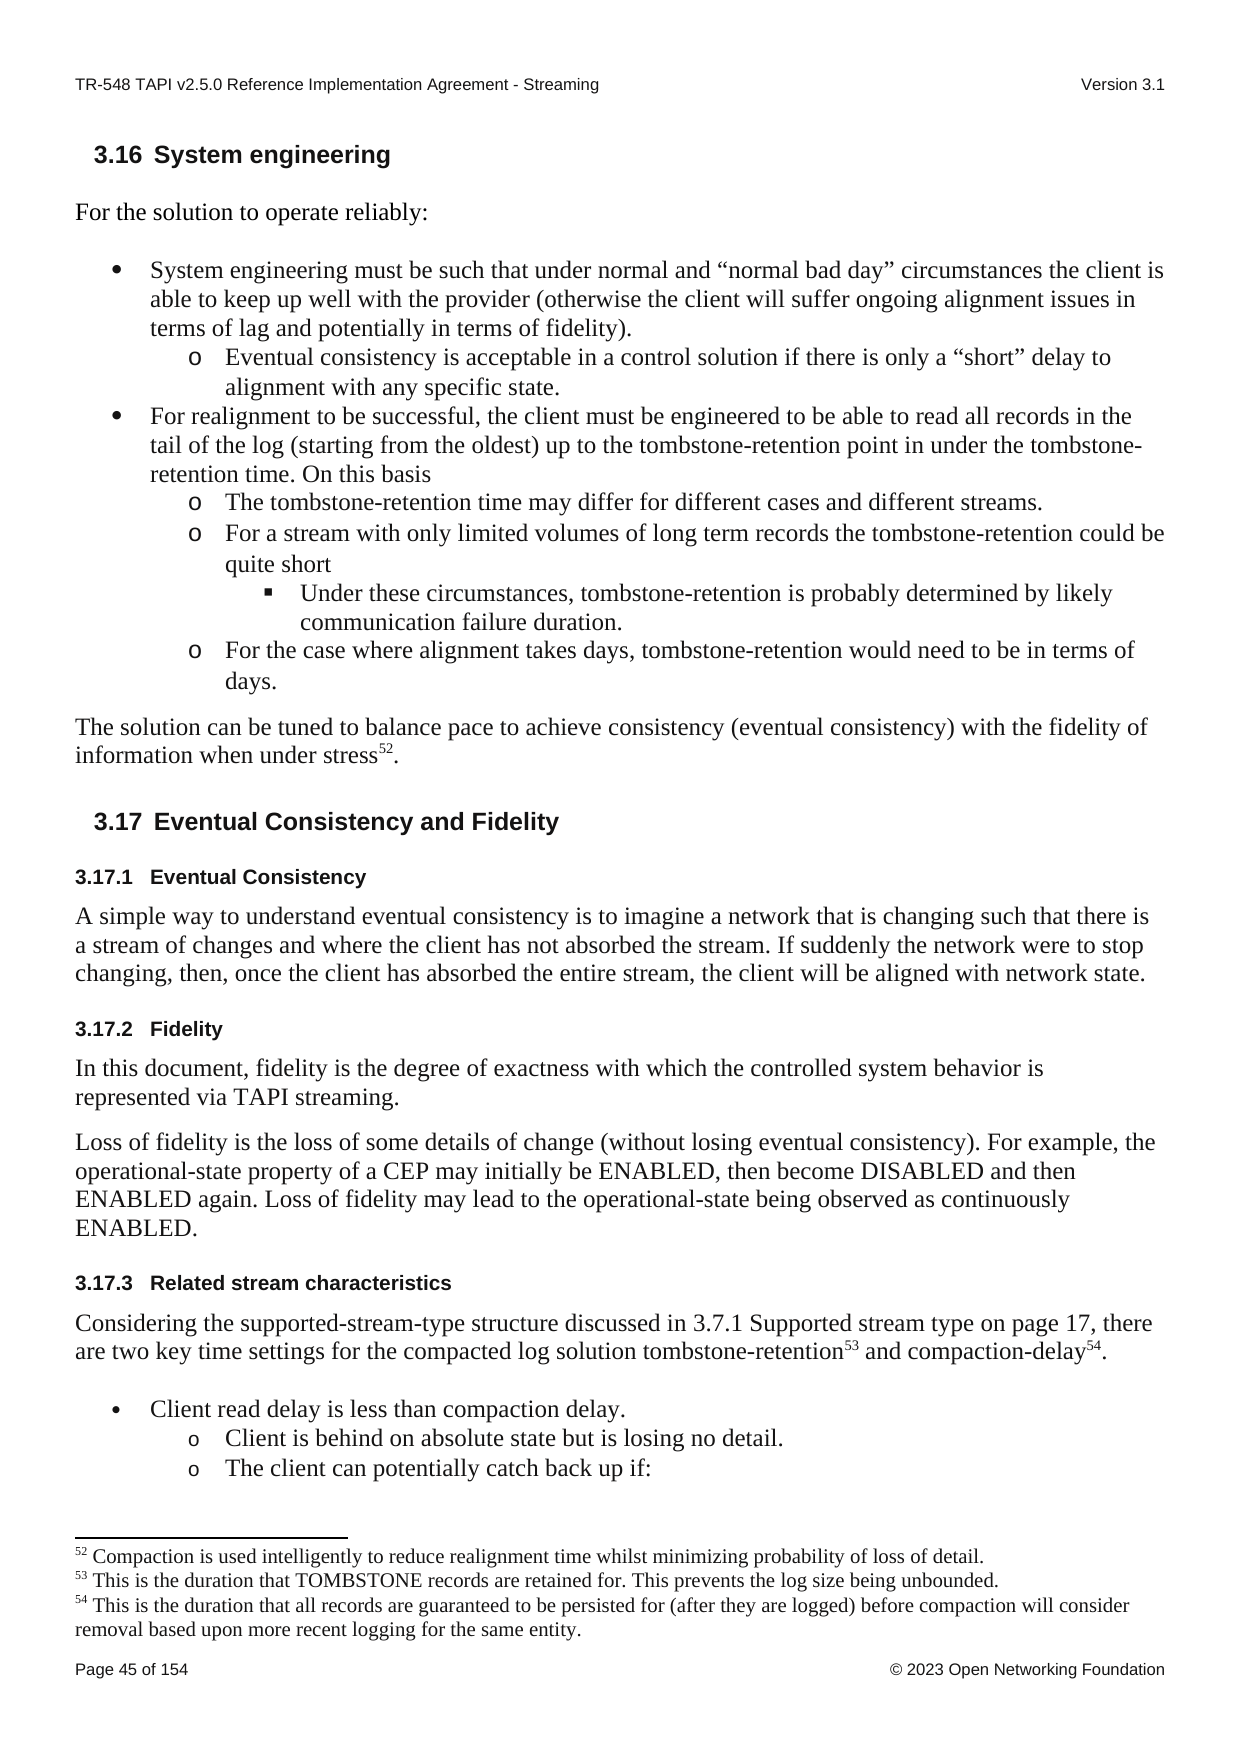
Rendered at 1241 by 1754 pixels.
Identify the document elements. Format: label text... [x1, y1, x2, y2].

list Client read delay is less than compaction delay. [112, 1394, 1165, 1423]
list Eventual consistency is acceptable in a control solution if there is only a “short” delay to alignment with any specific state. [187, 342, 1165, 401]
text Considering the supported-stream-type structure discussed in 3.7.1 Supported stream type on page 16, there are two key time settings for the compacted log solution tombstone-retention and compaction-delay. [75, 1308, 1165, 1365]
list Under these circumstances, tombstone-retention is probably determined by likely communication failure duration. [262, 578, 1165, 635]
list For realignment to be successful, the client must be engineered to be able to read all records in the tail of the log (starting from the oldest) up to the tombstone-retention point in under the tombstone-retention time. On this basis [112, 401, 1165, 487]
list System engineering must be such that under normal and “normal bad day” circumstances the client is able to keep up well with the provider (otherwise the client will suffer ongoing alignment issues in terms of lag and potentially in terms of fidelity). [112, 255, 1165, 342]
list For the case where alignment takes days, tombstone-retention would need to be in terms of days. [187, 635, 1165, 695]
list For a stream with only limited volumes of long term records the tombstone-retention could be quite short [187, 518, 1165, 578]
subtitle Eventual Consistency and Fidelity [94, 807, 1165, 835]
text The solution can be tuned to balance pace to achieve consistency (eventual consistency) with the fidelity of information when under stress. [75, 712, 1165, 769]
text In this document, fidelity is the degree of exactness with which the controlled system behavior is represented via TAPI streaming. [75, 1053, 1165, 1110]
text For the solution to operate reliably: [75, 197, 1165, 226]
list The client can potentially catch back up if: [187, 1453, 1165, 1482]
subtitle Related stream characteristics [75, 1271, 1165, 1295]
list Client is behind on absolute state but is losing no detail. [187, 1423, 1165, 1453]
text Loss of fidelity is the loss of some details of change (without losing eventual consistency). For example, the operational-state property of a CEP may initially be ENABLED, then become DISABLED and then ENABLED again. Loss of fidelity may lead to the operational-state being observed as continuously ENABLED. [75, 1127, 1165, 1242]
subtitle Eventual Consistency [75, 864, 1165, 888]
list The tombstone-retention time may differ for different cases and different streams. [187, 487, 1165, 518]
subtitle Fidelity [75, 1016, 1165, 1040]
subtitle System engineering [94, 139, 1165, 168]
text A simple way to understand eventual consistency is to imagine a network that is changing such that there is a stream of changes and where the client has not absorbed the stream. If suddenly the network were to stop changing, then, once the client has absorbed the entire stream, the client will be aligned with network state. [75, 901, 1165, 987]
